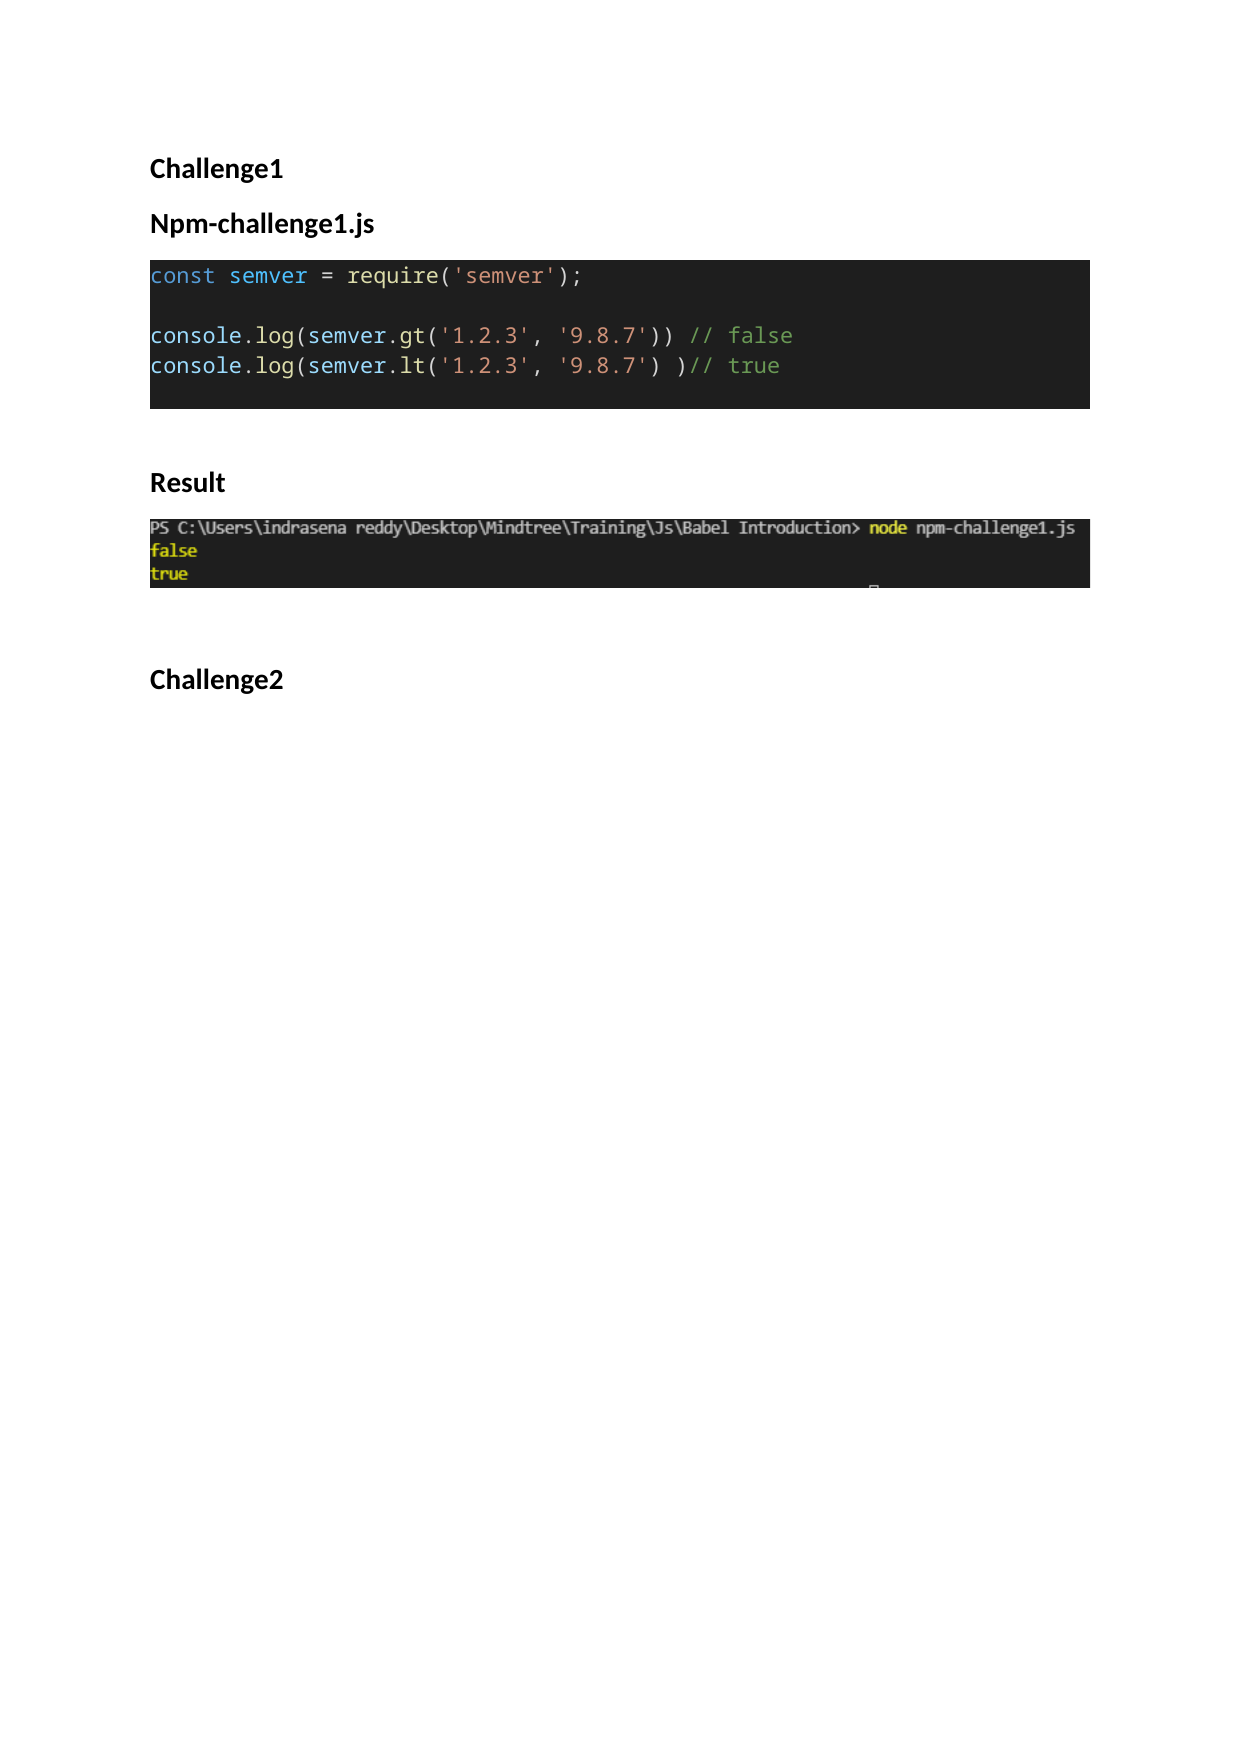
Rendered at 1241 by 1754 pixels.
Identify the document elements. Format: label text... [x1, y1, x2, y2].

text console.log(semver.lt('1.2.3', '9.8.7') )// true [150, 349, 1090, 379]
text console.log(semver.gt('1.2.3', '9.8.7')) // false [150, 320, 1090, 349]
text const semver = require('semver'); [150, 260, 1090, 290]
text Result [150, 464, 1090, 500]
text Npm-challenge1.js [150, 205, 1090, 241]
picture [150, 519, 1091, 588]
text Challenge2 [150, 661, 1090, 697]
text Challenge1 [150, 150, 1090, 186]
